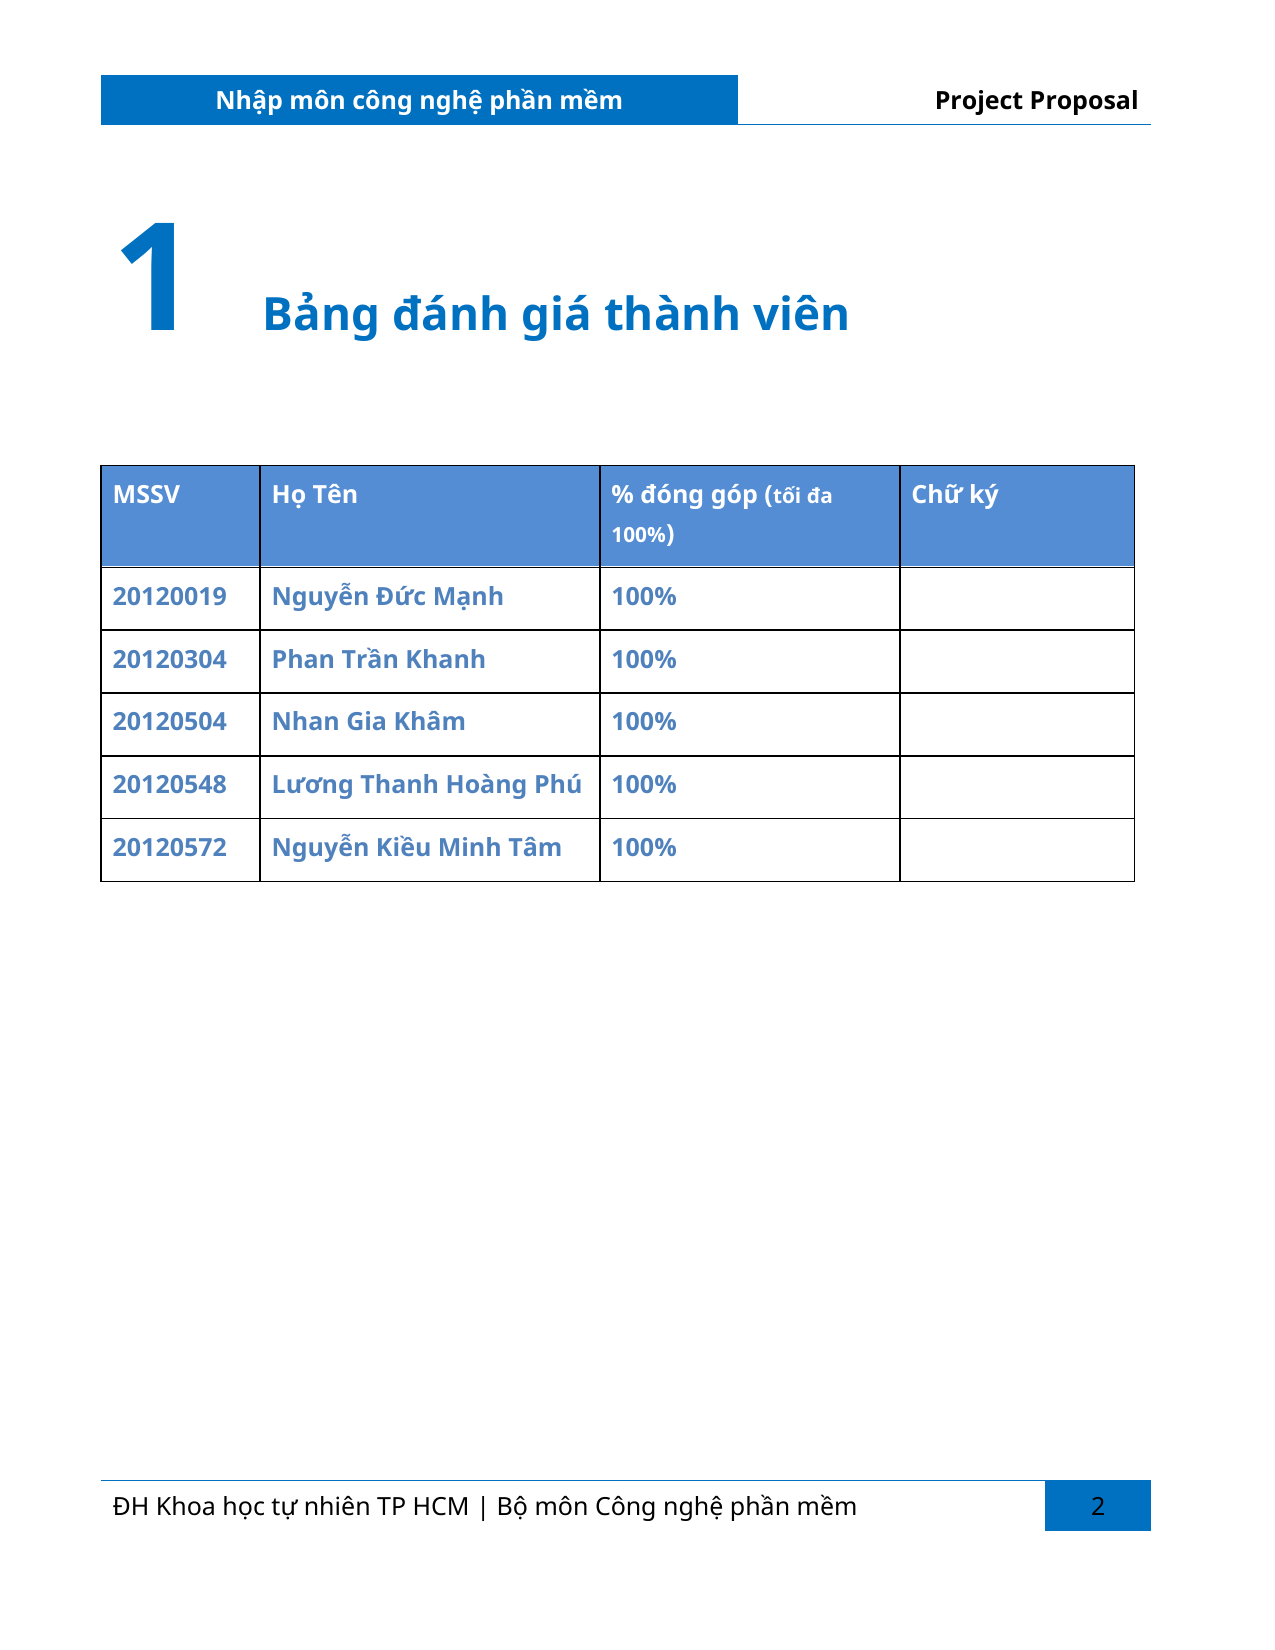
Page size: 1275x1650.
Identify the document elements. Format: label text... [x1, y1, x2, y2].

table_cell [901, 694, 1134, 755]
table_cell Nguyễn Kiều Minh Tâm [261, 819, 599, 881]
table_cell Nguyễn Đức Mạnh [261, 568, 599, 629]
table_cell 20120019 [102, 568, 259, 629]
table_cell 100% [601, 819, 899, 881]
table_cell 20120572 [102, 819, 259, 881]
table_header Chữ ký [901, 466, 1134, 566]
table_header MSSV [102, 466, 259, 566]
table_cell [901, 819, 1134, 881]
table_header Họ Tên [261, 466, 599, 566]
table_cell Phan Trần Khanh [261, 631, 599, 692]
table_cell 100% [601, 568, 899, 629]
table_cell 100% [601, 631, 899, 692]
table_cell [901, 568, 1134, 629]
table_cell Lương Thanh Hoàng Phú [261, 757, 599, 818]
table_cell 20120548 [102, 757, 259, 818]
table_cell 20120504 [102, 694, 259, 755]
table_cell 20120304 [102, 631, 259, 692]
table_cell 100% [601, 694, 899, 755]
table_cell Nhan Gia Khâm [261, 694, 599, 755]
table_cell 100% [601, 757, 899, 818]
table_cell [901, 631, 1134, 692]
table_cell [901, 757, 1134, 818]
subtitle Bảng đánh giá thành viên [112, 169, 1162, 374]
table_header % đóng góp (tối đa 100%) [601, 466, 899, 566]
